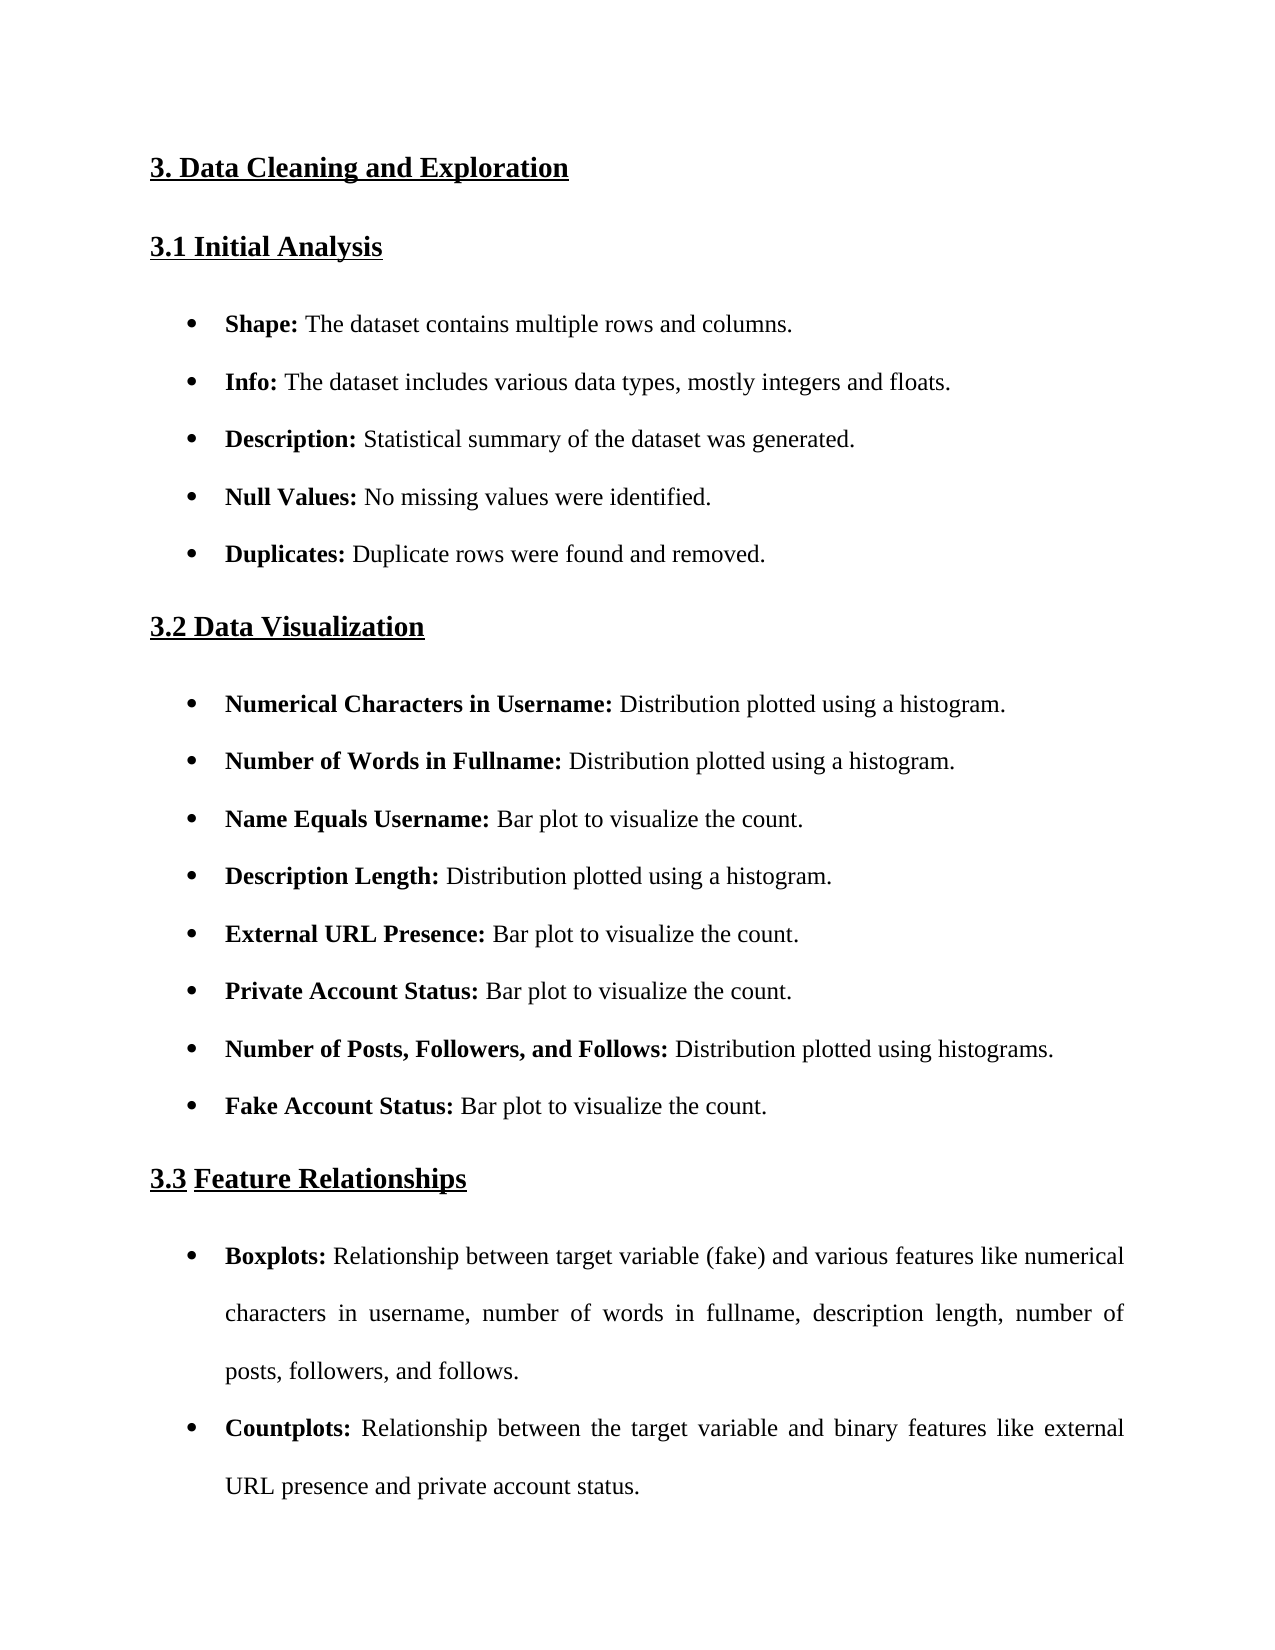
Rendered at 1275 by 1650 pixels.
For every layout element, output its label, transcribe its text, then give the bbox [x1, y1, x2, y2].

list External URL Presence: Bar plot to visualize the count. [187, 919, 1125, 947]
list Description: Statistical summary of the dataset was generated. [187, 424, 1125, 453]
list Name Equals Username: Bar plot to visualize the count. [187, 804, 1125, 832]
list Number of Posts, Followers, and Follows: Distribution plotted using histograms. [187, 1034, 1125, 1062]
text 3.1 Initial Analysis [150, 229, 1125, 263]
list Numerical Characters in Username: Distribution plotted using a histogram. [187, 689, 1125, 717]
text 3.2 Data Visualization [150, 609, 1125, 643]
text 3. Data Cleaning and Exploration [150, 150, 1125, 183]
list Null Values: No missing values were identified. [187, 482, 1125, 510]
list Countplots: Relationship between the target variable and binary features like external URL presence and private account status. [187, 1413, 1125, 1499]
list Number of Words in Fullname: Distribution plotted using a histogram. [187, 746, 1125, 775]
text 3.3 Feature Relationships [150, 1161, 1125, 1195]
list Fake Account Status: Bar plot to visualize the count. [187, 1091, 1125, 1120]
list Info: The dataset includes various data types, mostly integers and floats. [187, 367, 1125, 395]
list Duplicates: Duplicate rows were found and removed. [187, 539, 1125, 568]
list Description Length: Distribution plotted using a histogram. [187, 861, 1125, 890]
list Boxplots: Relationship between target variable (fake) and various features like numerical characters in username, number of words in fullname, description length, number of posts, followers, and follows. [187, 1241, 1125, 1384]
list Private Account Status: Bar plot to visualize the count. [187, 976, 1125, 1005]
list Shape: The dataset contains multiple rows and columns. [187, 309, 1125, 338]
